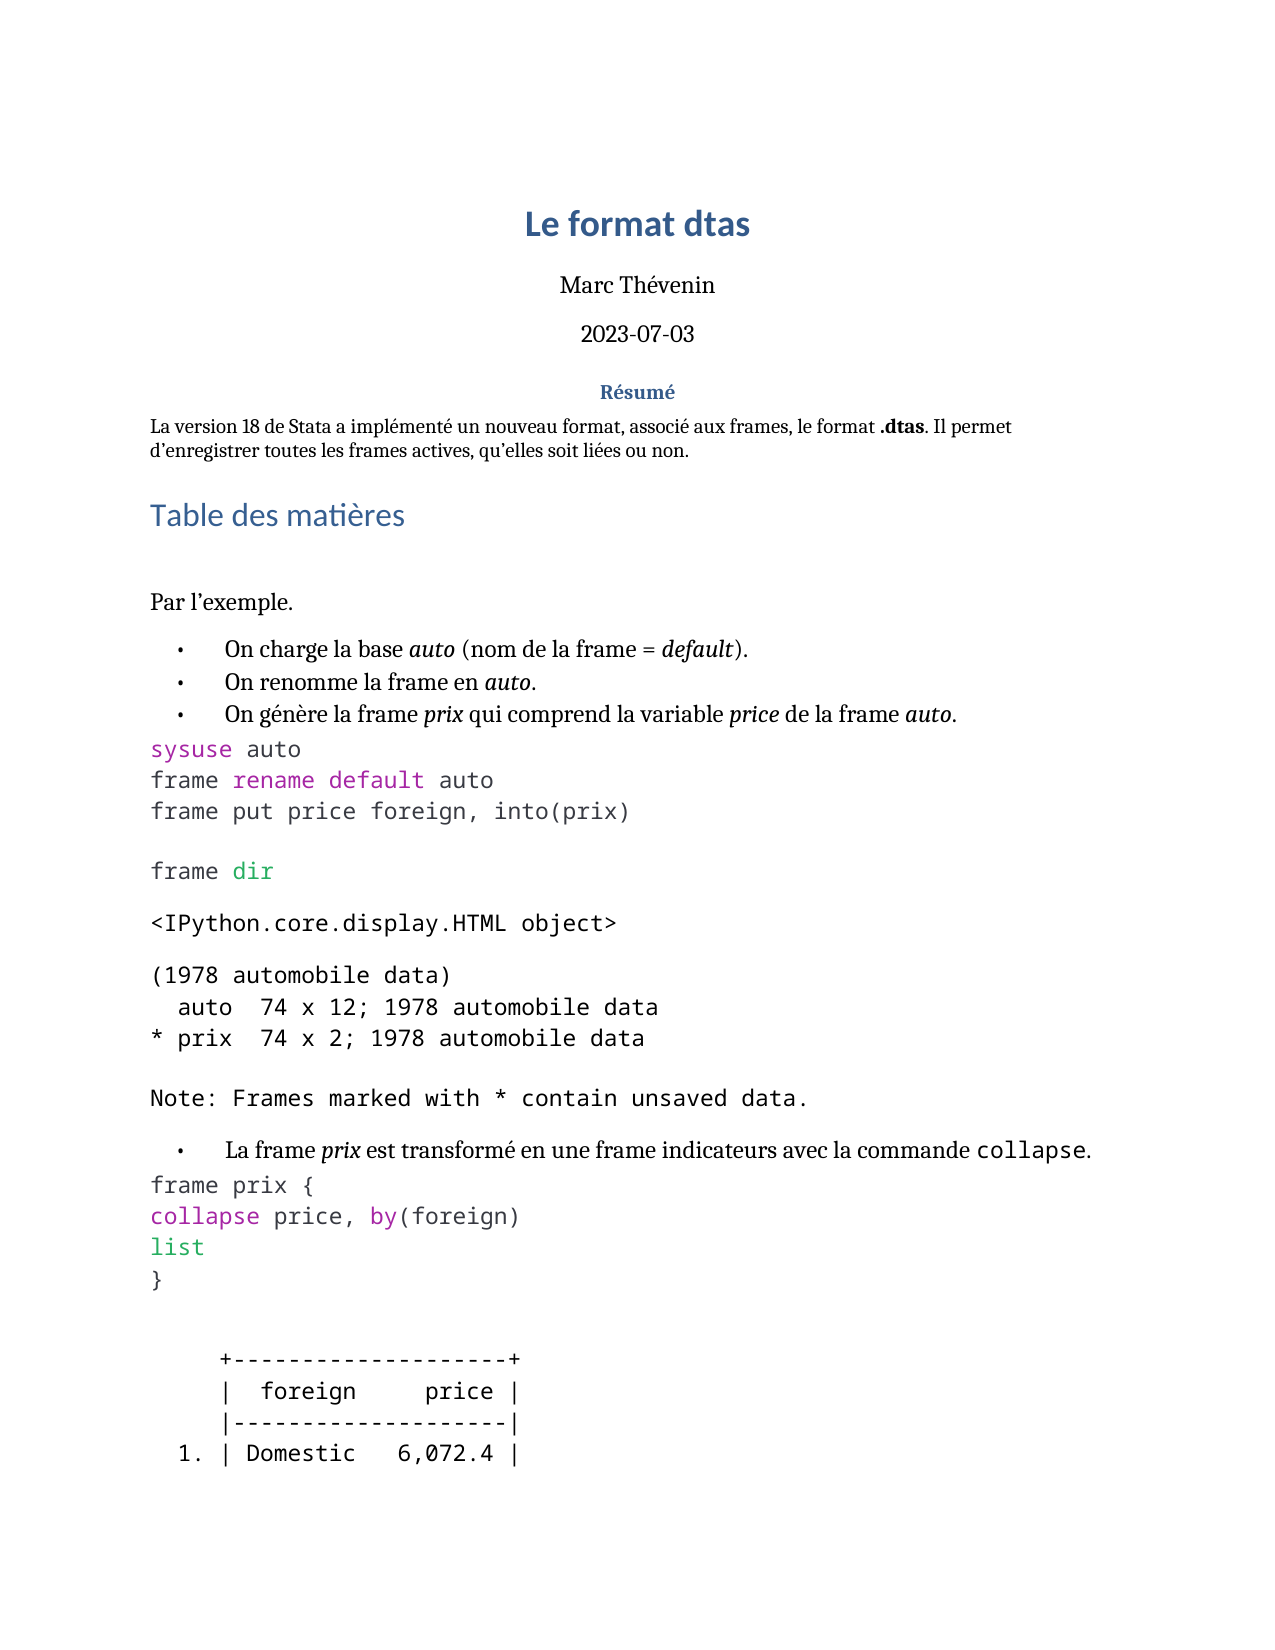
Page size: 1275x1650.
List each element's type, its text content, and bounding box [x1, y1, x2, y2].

title Résumé [150, 380, 1125, 404]
text <IPython.core.display.HTML object> [150, 907, 1125, 938]
text 2023-07-03 [150, 320, 1125, 349]
list On renomme la frame en auto. [175, 667, 1125, 696]
text La version 18 de Stata a implémenté un nouveau format, associé aux frames, le format .dtas. Il permet d’enregistrer toutes les frames actives, qu’elles soit liées ou non. [150, 415, 1125, 463]
text +--------------------+ | foreign price | |--------------------| 1. | Domestic 6,072.4 | 2. | Foreign 6,384.7 | +--------------------+ [150, 1314, 1125, 1468]
text sysuse auto frame rename default auto frame put price foreign, into(prix) frame dir [150, 732, 1125, 886]
list On charge la base auto (nom de la frame = default). [175, 635, 1125, 664]
list La frame prix est transformé en une frame indicateurs avec la commande collapse. [175, 1134, 1125, 1165]
text frame prix { collapse price, by(foreign) list } [150, 1169, 1125, 1294]
title Le format dtas [150, 200, 1125, 246]
text Marc Thévenin [150, 271, 1125, 299]
text Par l’exemple. [150, 587, 1125, 616]
list On génère la frame prix qui comprend la variable price de la frame auto. [175, 700, 1125, 729]
text (1978 automobile data) auto 74 x 12; 1978 automobile data * prix 74 x 2; 1978 automobile data Note: Frames marked with * contain unsaved data. [150, 959, 1125, 1113]
